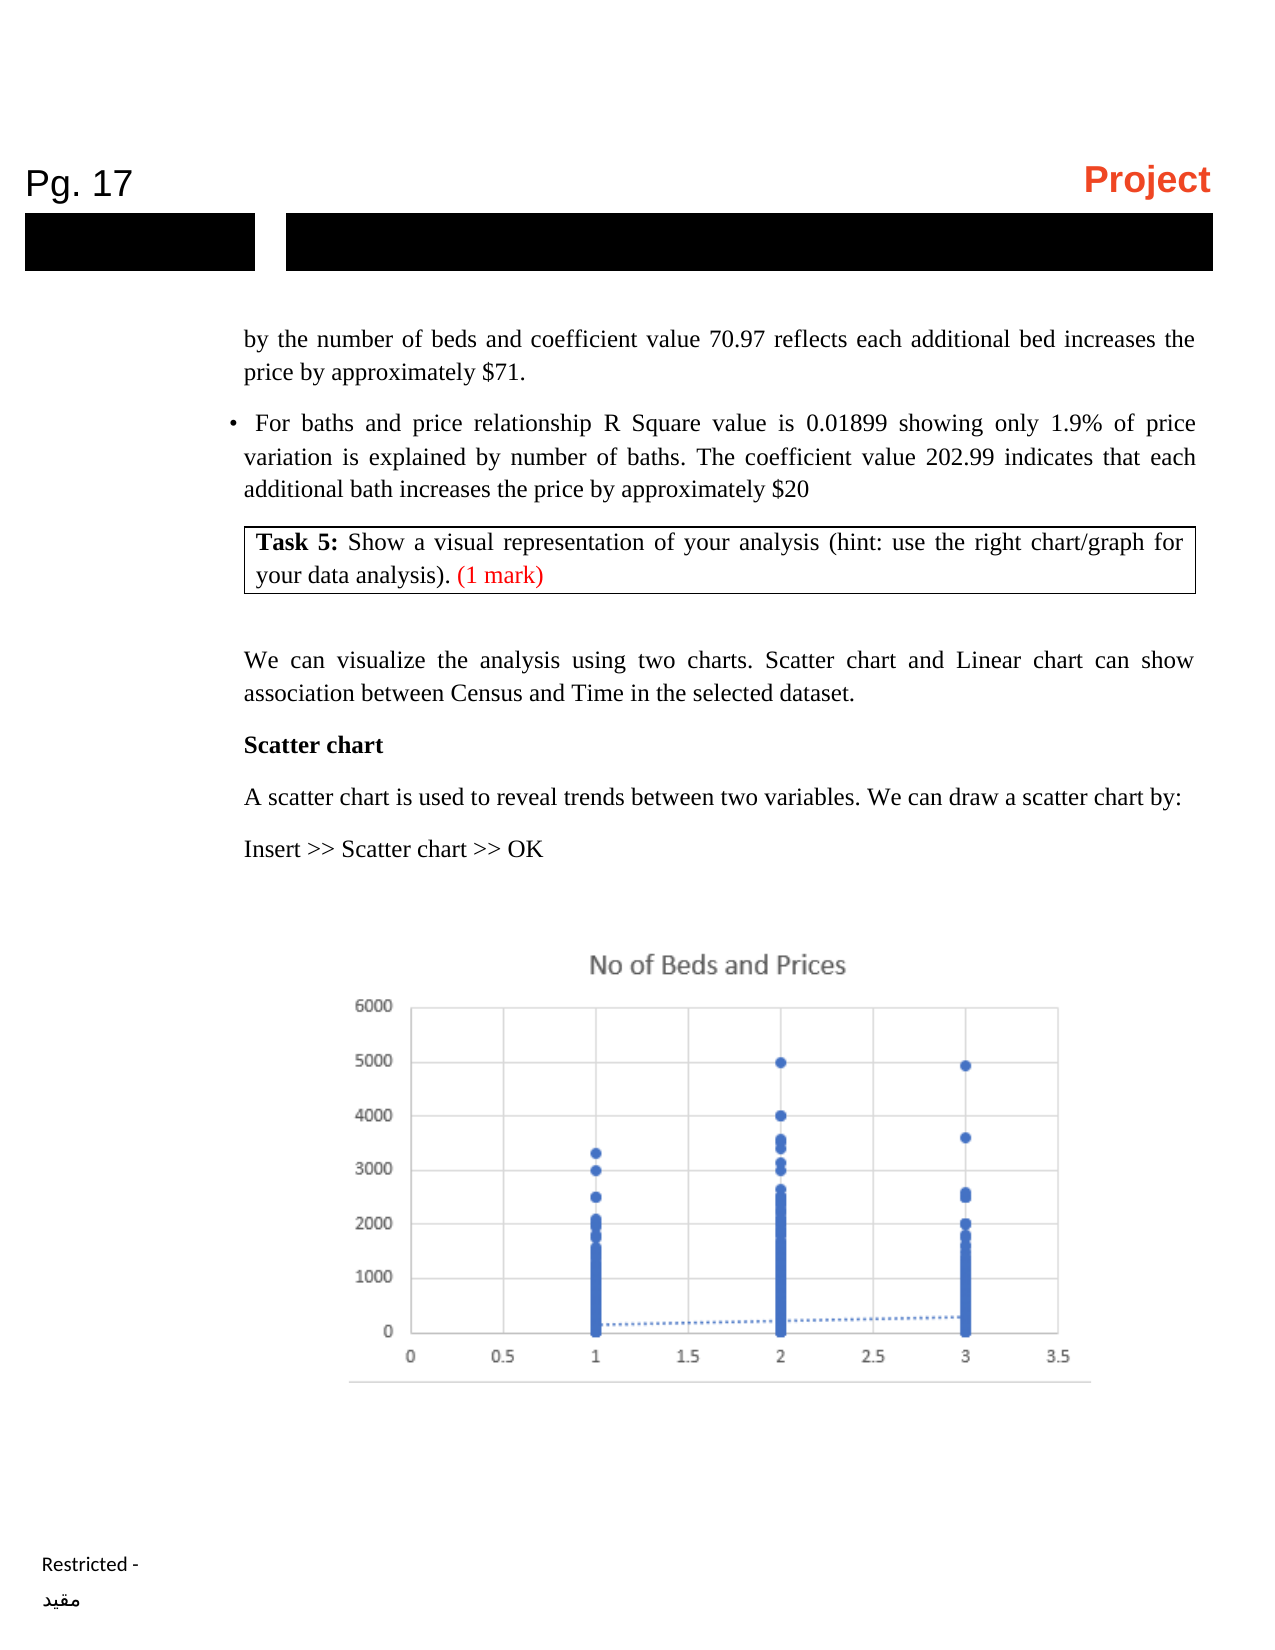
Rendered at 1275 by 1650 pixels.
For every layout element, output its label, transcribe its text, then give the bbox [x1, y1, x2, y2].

text Insert >> Scatter chart >> OK [244, 834, 1196, 863]
text Scatter chart [244, 730, 1196, 759]
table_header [244, 938, 1196, 1419]
list For baths and price relationship R Square value is 0.01899 showing only 1.9% of price variation is explained by number of baths. The coefficient value 202.99 indicates that each additional bath increases the price by approximately $20 [229, 408, 1196, 503]
text We can visualize the analysis using two charts. Scatter chart and Linear chart can show association between Census and Time in the selected dataset. [244, 646, 1196, 707]
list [229, 324, 1196, 386]
picture [348, 937, 1092, 1383]
text A scatter chart is used to reveal trends between two variables. We can draw a scatter chart by: [244, 782, 1196, 811]
table_header Task 5: Show a visual representation of your analysis (hint: use the right chart/graph for your data analysis). (1 mark) [245, 528, 1195, 593]
